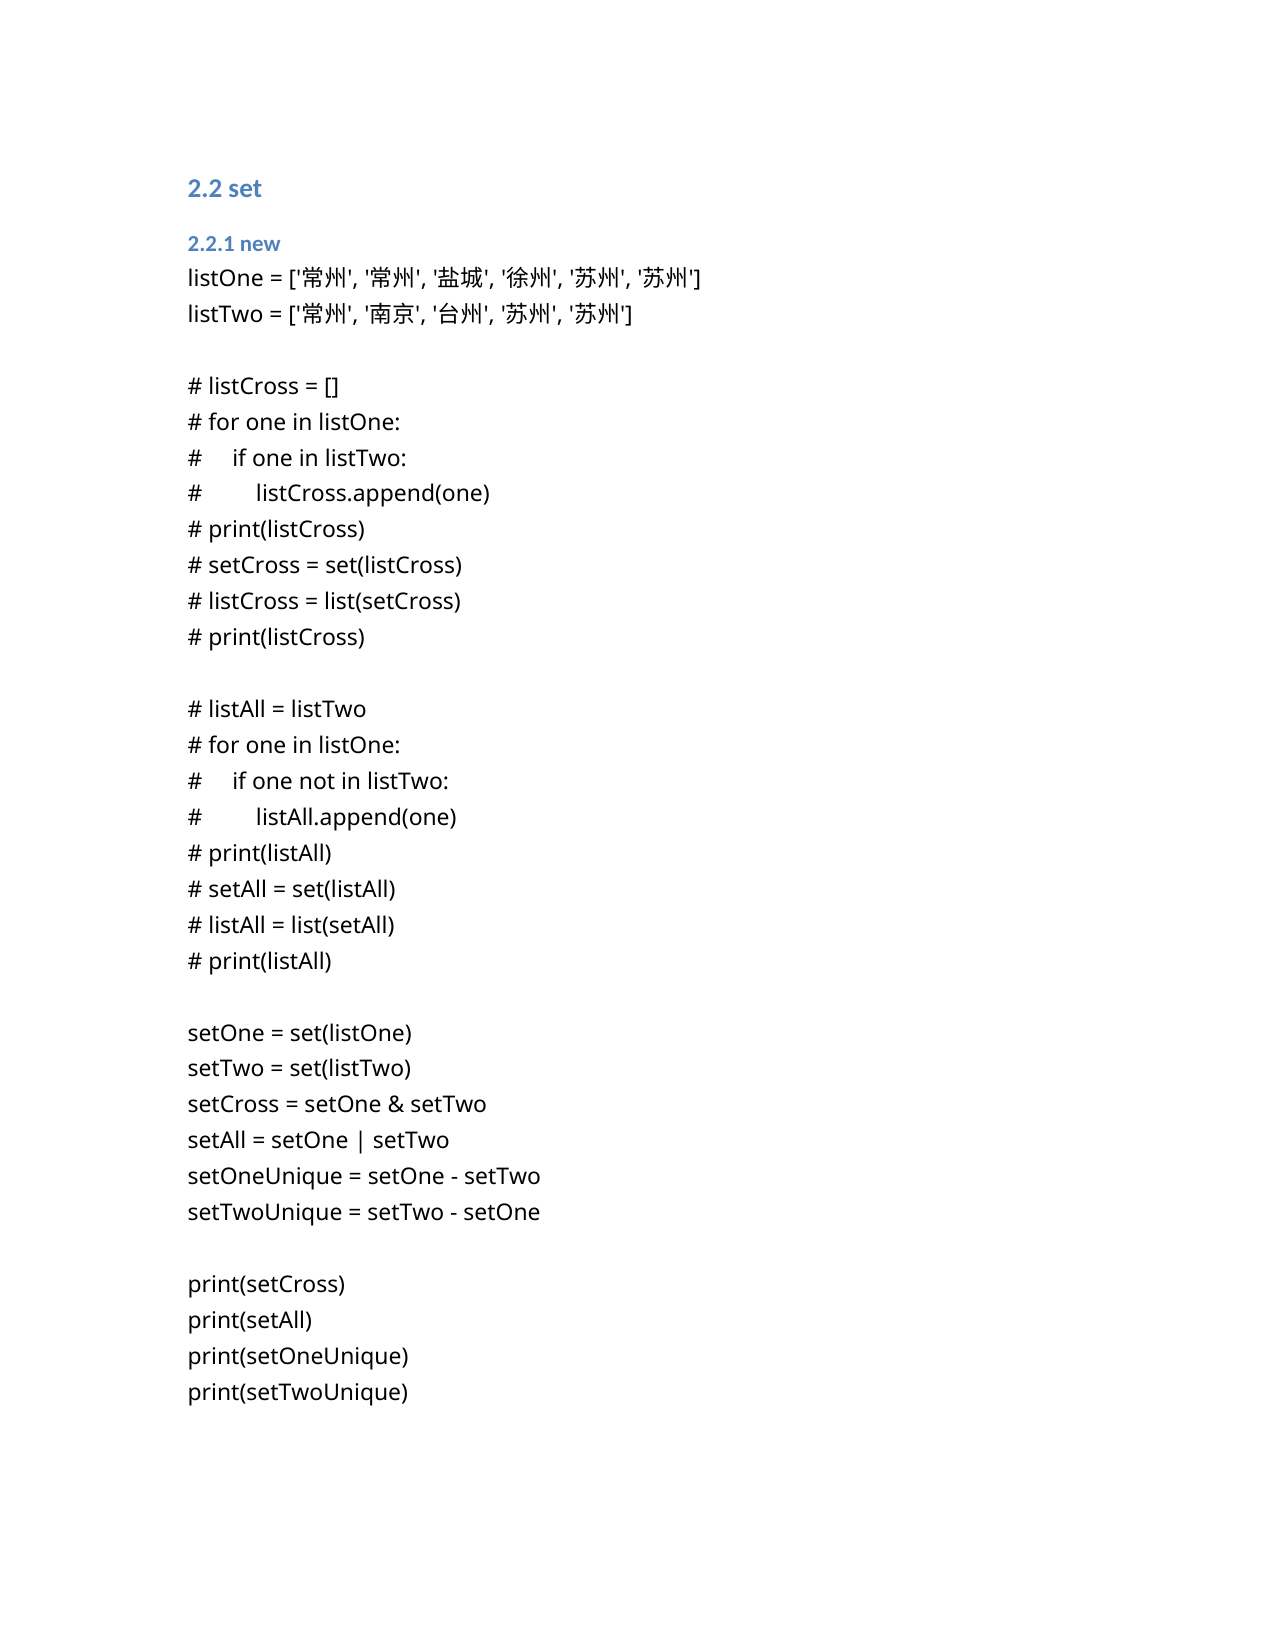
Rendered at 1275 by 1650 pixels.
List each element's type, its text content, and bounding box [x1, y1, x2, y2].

text listOne = ['常州', '常州', '盐城', '徐州', '苏州', '苏州'] listTwo = ['常州', '南京', '台州', '苏州', '苏州'] # listCross = [] # for one in listOne: # if one in listTwo: # listCross.append(one) # print(listCross) # setCross = set(listCross) # listCross = list(setCross) # print(listCross) # listAll = listTwo # for one in listOne: # if one not in listTwo: # listAll.append(one) # print(listAll) # setAll = set(listAll) # listAll = list(setAll) # print(listAll) setOne = set(listOne) setTwo = set(listTwo) setCross = setOne & setTwo setAll = setOne | setTwo setOneUnique = setOne - setTwo setTwoUnique = setTwo - setOne print(setCross) print(setAll) print(setOneUnique) print(setTwoUnique) [187, 262, 1087, 1407]
subtitle 2.2 set [187, 171, 1087, 204]
subtitle 2.2.1 new [187, 229, 1087, 258]
